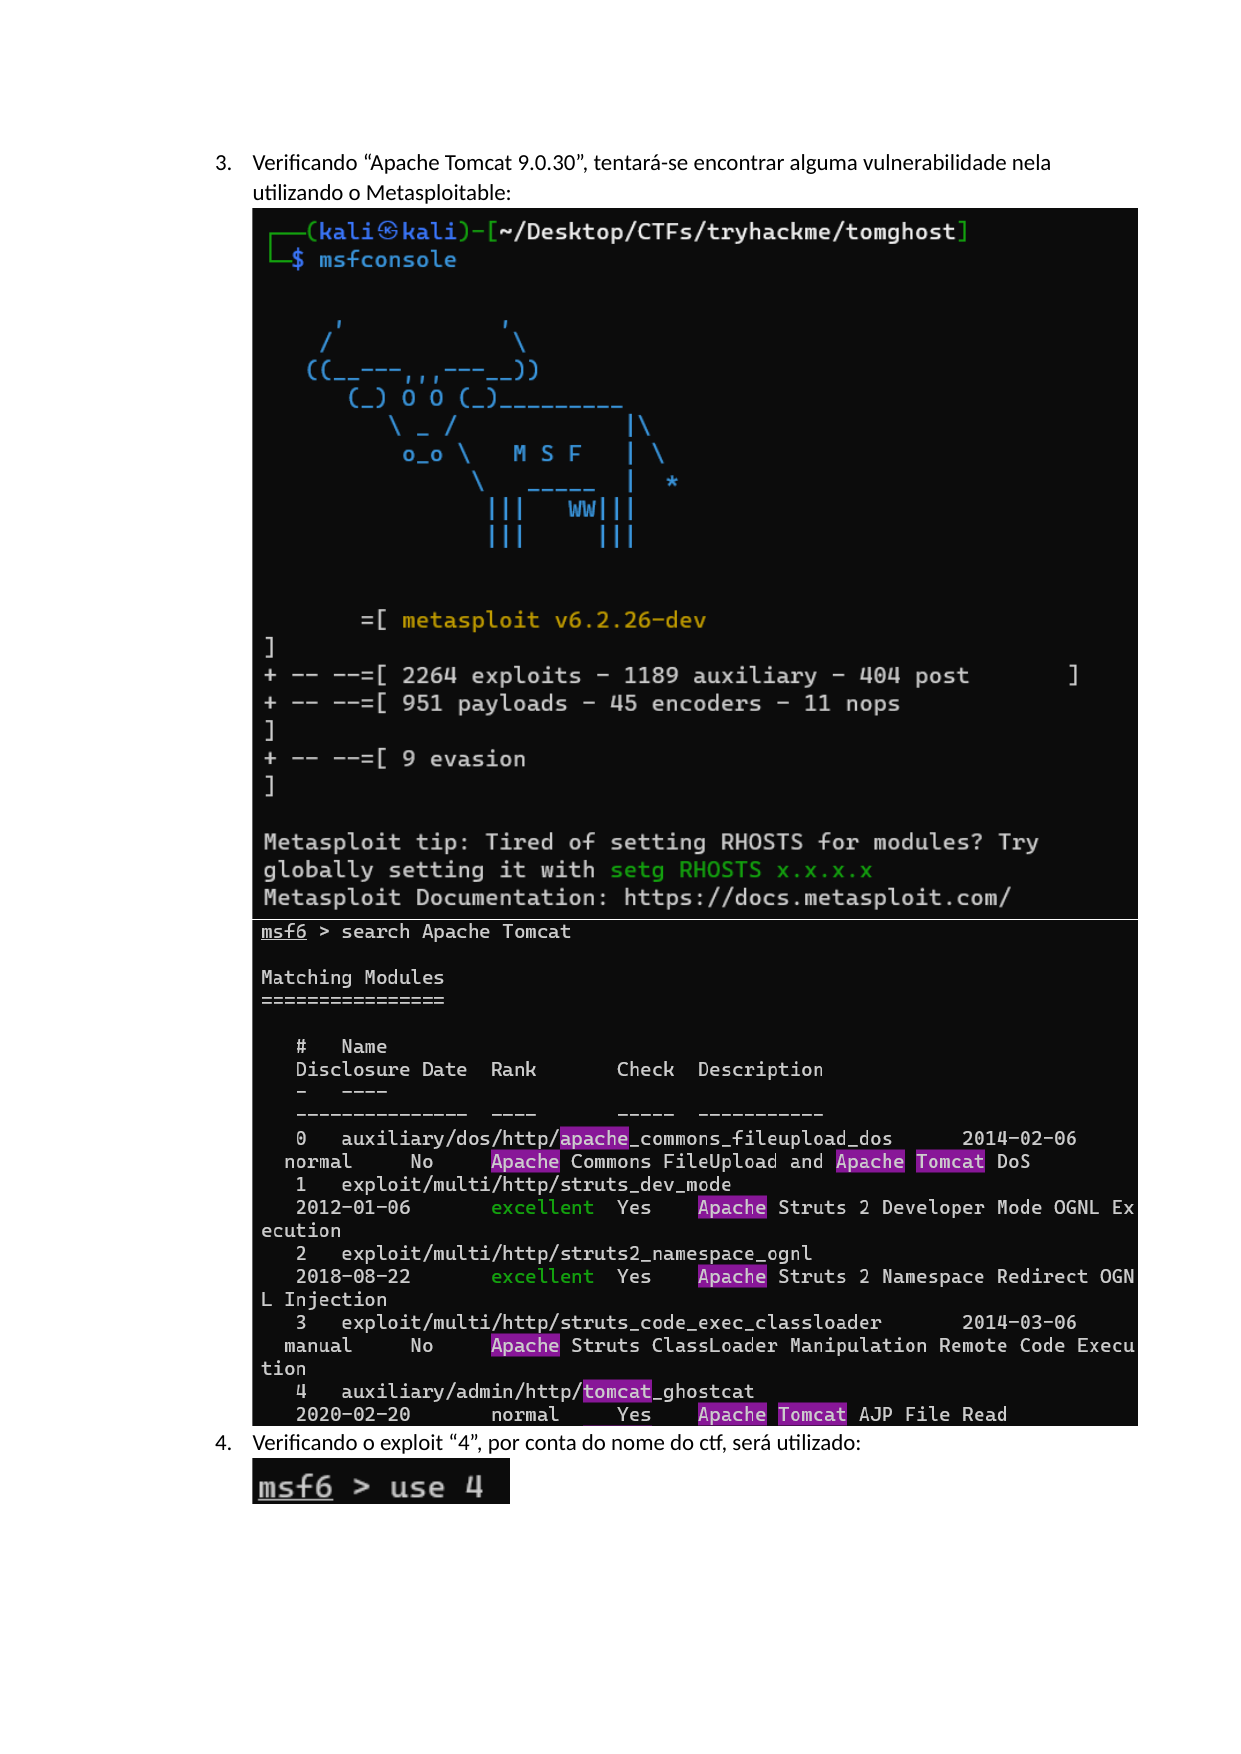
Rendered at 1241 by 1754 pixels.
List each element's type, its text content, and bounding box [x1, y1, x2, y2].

picture [252, 1458, 510, 1504]
picture [252, 920, 1138, 1426]
list Verificando o exploit “4”, por conta do nome do ctf, será utilizado: [215, 1428, 1063, 1456]
picture [252, 208, 1138, 919]
